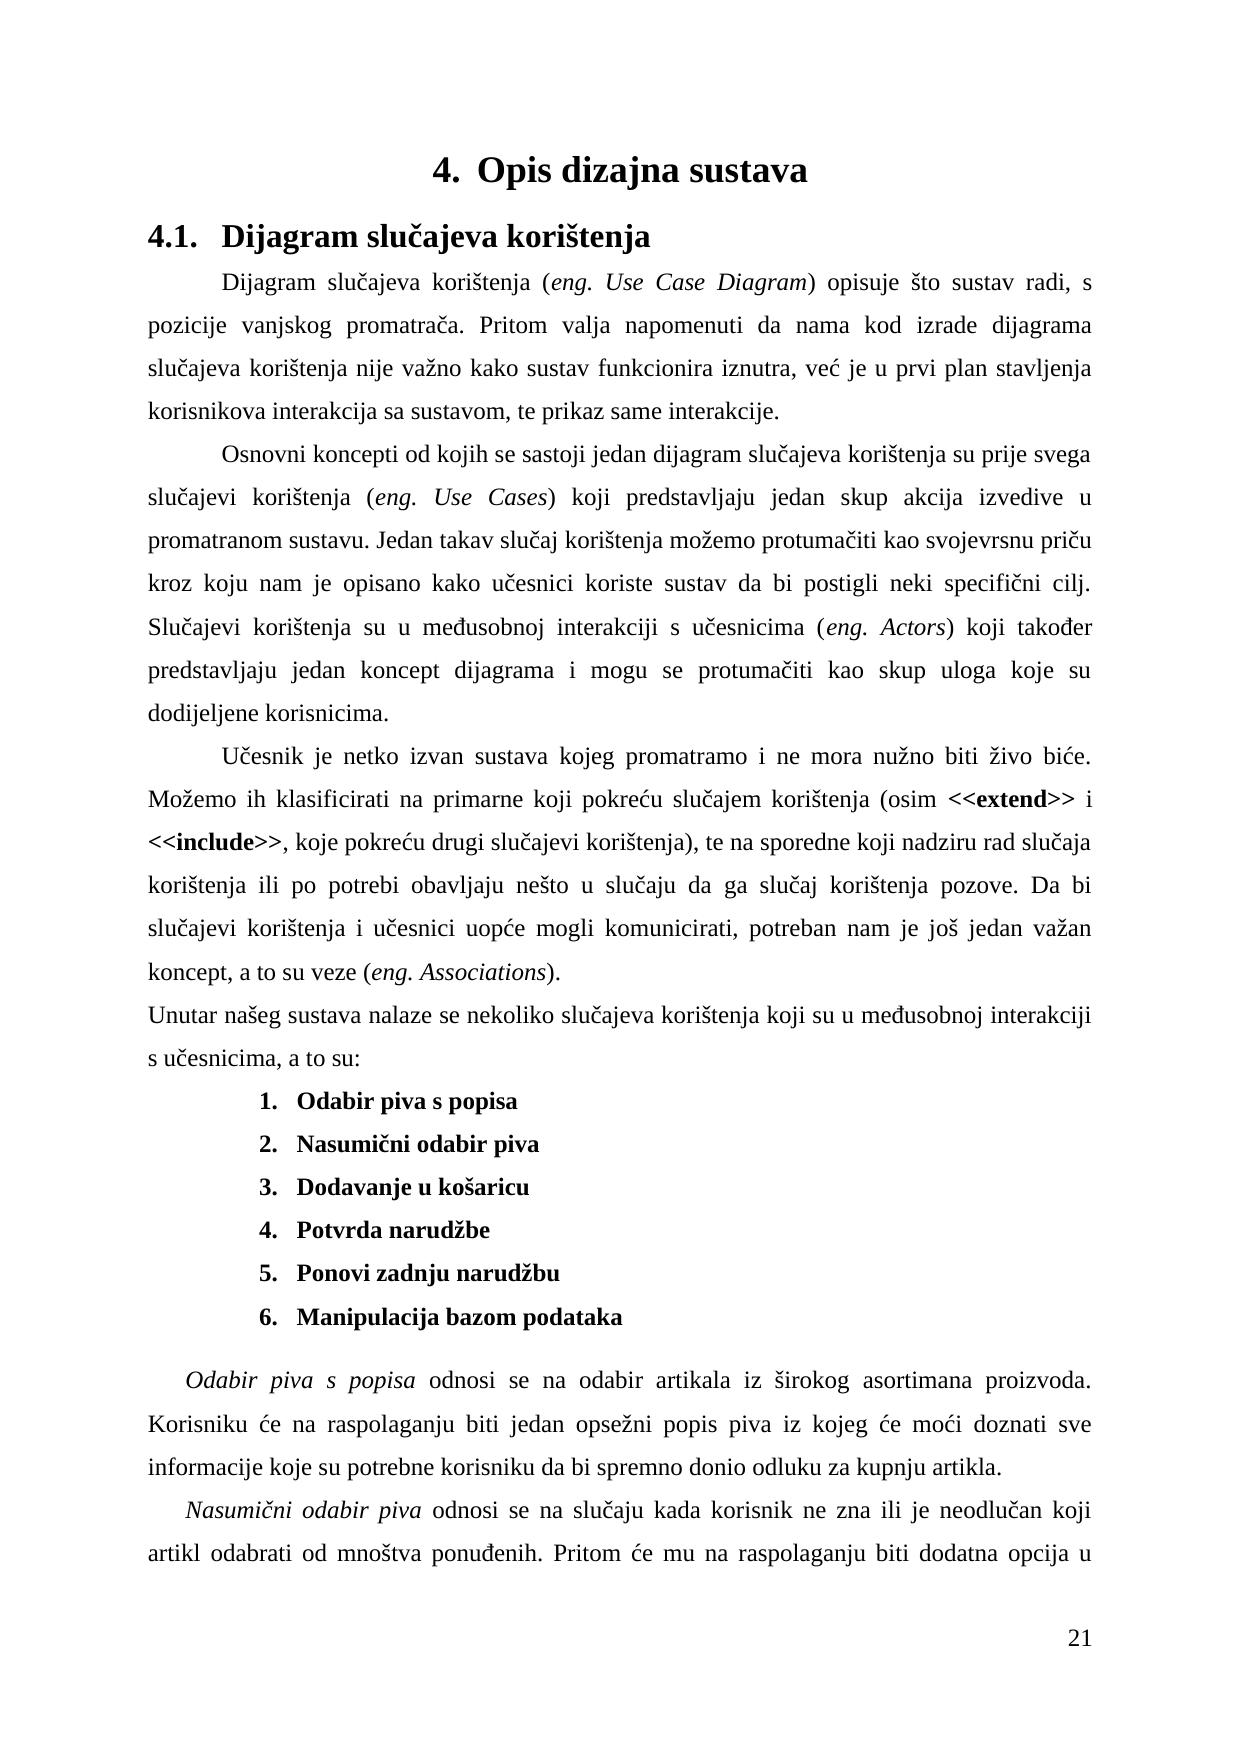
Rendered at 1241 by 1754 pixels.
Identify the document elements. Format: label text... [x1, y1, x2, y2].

text Učesnik je netko izvan sustava kojeg promatramo i ne mora nužno biti živo biće. Možemo ih klasificirati na primarne koji pokreću slučajem korištenja (osim <<extend>> i <<include>>, koje pokreću drugi slučajevi korištenja), te na sporedne koji nadziru rad slučaja korištenja ili po potrebi obavljaju nešto u slučaju da ga slučaj korištenja pozove. Da bi slučajevi korištenja i učesnici uopće mogli komunicirati, potreban nam je još jedan važan koncept, a to su veze (eng. Associations). [148, 741, 1092, 985]
list Manipulacija bazom podataka [259, 1302, 1092, 1330]
text Osnovni koncepti od kojih se sastoji jedan dijagram slučajeva korištenja su prije svega slučajevi korištenja (eng. Use Cases) koji predstavljaju jedan skup akcija izvedive u promatranom sustavu. Jedan takav slučaj korištenja možemo protumačiti kao svojevrsnu priču kroz koju nam je opisano kako učesnici koriste sustav da bi postigli neki specifični cilj. Slučajevi korištenja su u međusobnoj interakciji s učesnicima (eng. Actors) koji također predstavljaju jedan koncept dijagrama i mogu se protumačiti kao skup uloga koje su dodijeljene korisnicima. [148, 439, 1092, 727]
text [148, 1495, 1092, 1567]
text Opis dizajna sustava [148, 148, 1092, 191]
list Dodavanje u košaricu [259, 1172, 1092, 1201]
text Unutar našeg sustava nalaze se nekoliko slučajeva korištenja koji su u međusobnoj interakciji s učesnicima, a to su: [148, 1000, 1092, 1072]
list Odabir piva s popisa [259, 1086, 1092, 1115]
list Nasumični odabir piva [259, 1129, 1092, 1158]
text Odabir piva s popisa odnosi se na odabir artikala iz širokog asortimana proizvoda. Korisniku će na raspolaganju biti jedan opsežni popis piva iz kojeg će moći doznati sve informacije koje su potrebne korisniku da bi spremno donio odluku za kupnju artikla. [148, 1366, 1092, 1481]
list Ponovi zadnju narudžbu [259, 1258, 1092, 1287]
text Dijagram slučajeva korištenja [148, 216, 1092, 254]
text Dijagram slučajeva korištenja (eng. Use Case Diagram) opisuje što sustav radi, s pozicije vanjskog promatrača. Pritom valja napomenuti da nama kod izrade dijagrama slučajeva korištenja nije važno kako sustav funkcionira iznutra, već je u prvi plan stavljenja korisnikova interakcija sa sustavom, te prikaz same interakcije. [148, 267, 1092, 425]
list Potvrda narudžbe [259, 1215, 1092, 1244]
